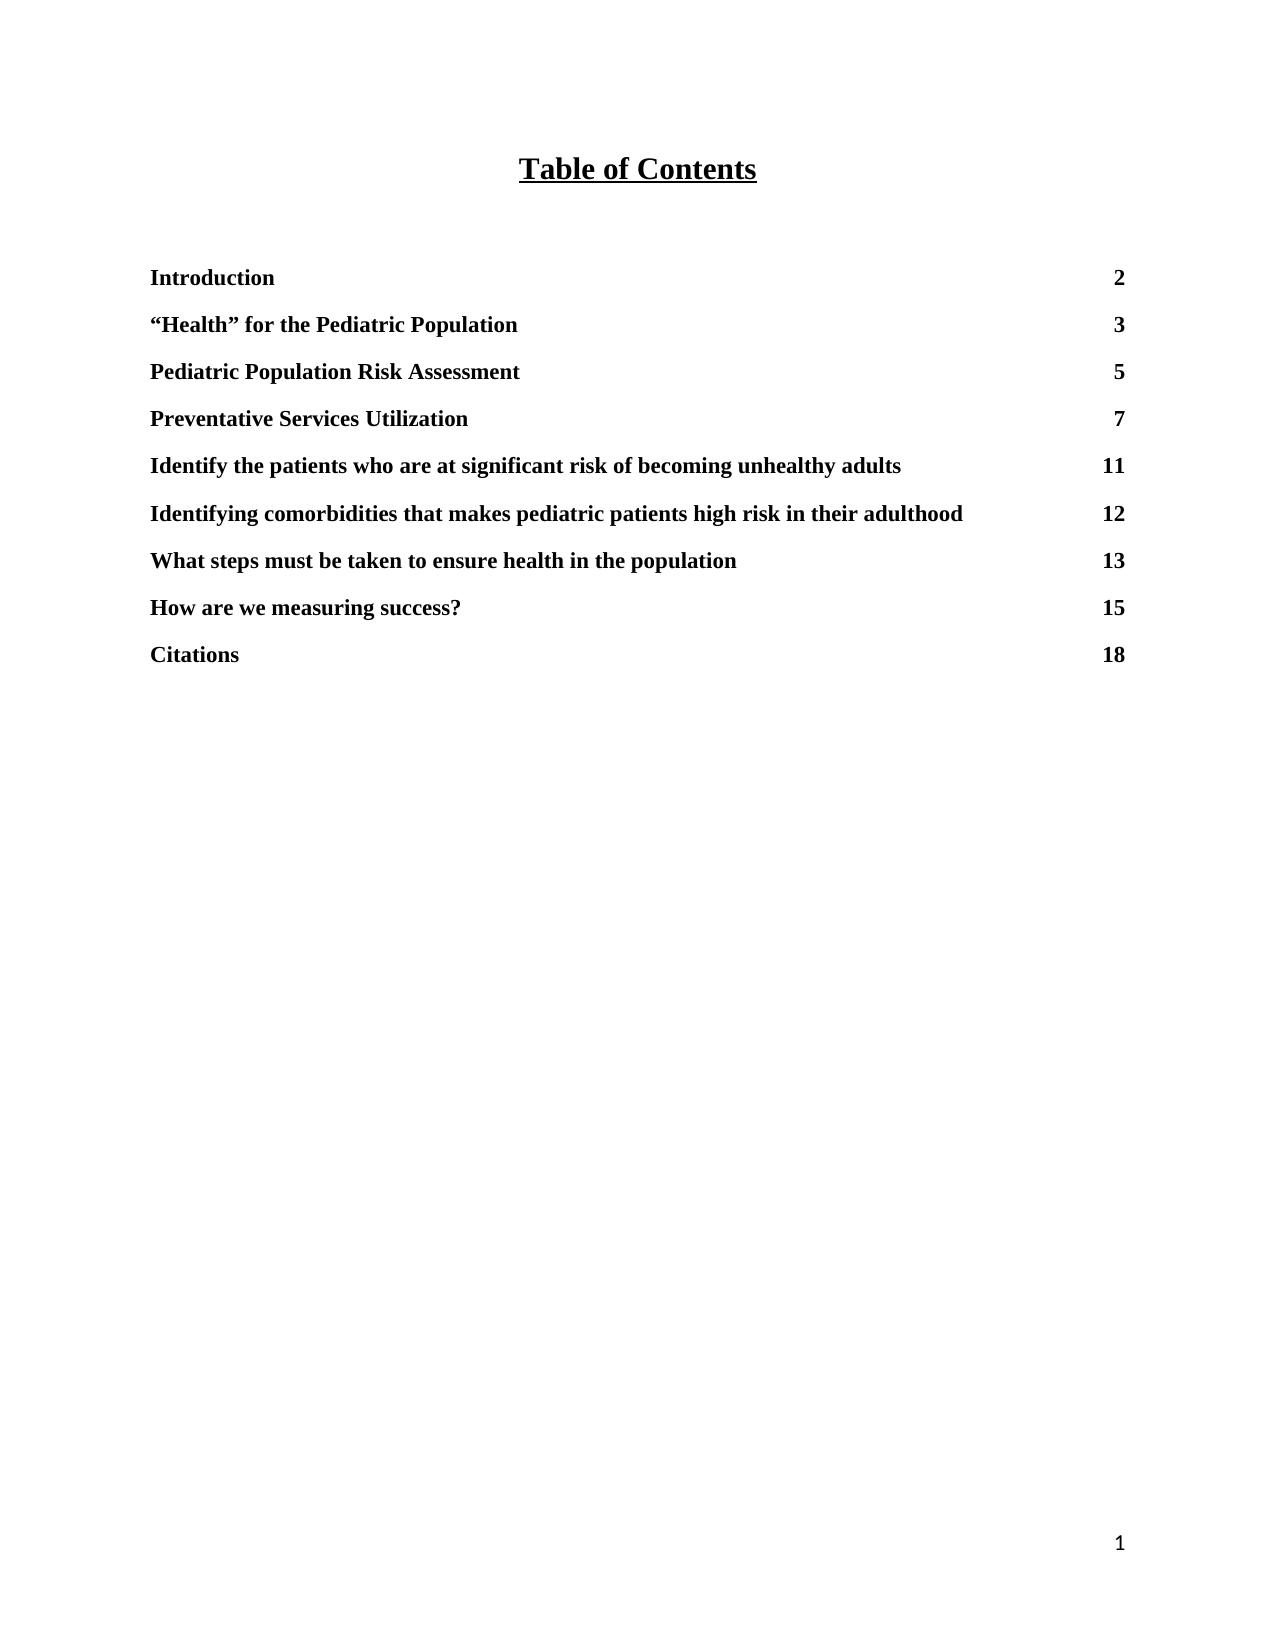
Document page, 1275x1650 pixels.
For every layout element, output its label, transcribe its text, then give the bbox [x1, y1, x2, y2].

text Table of Contents [150, 150, 1125, 186]
